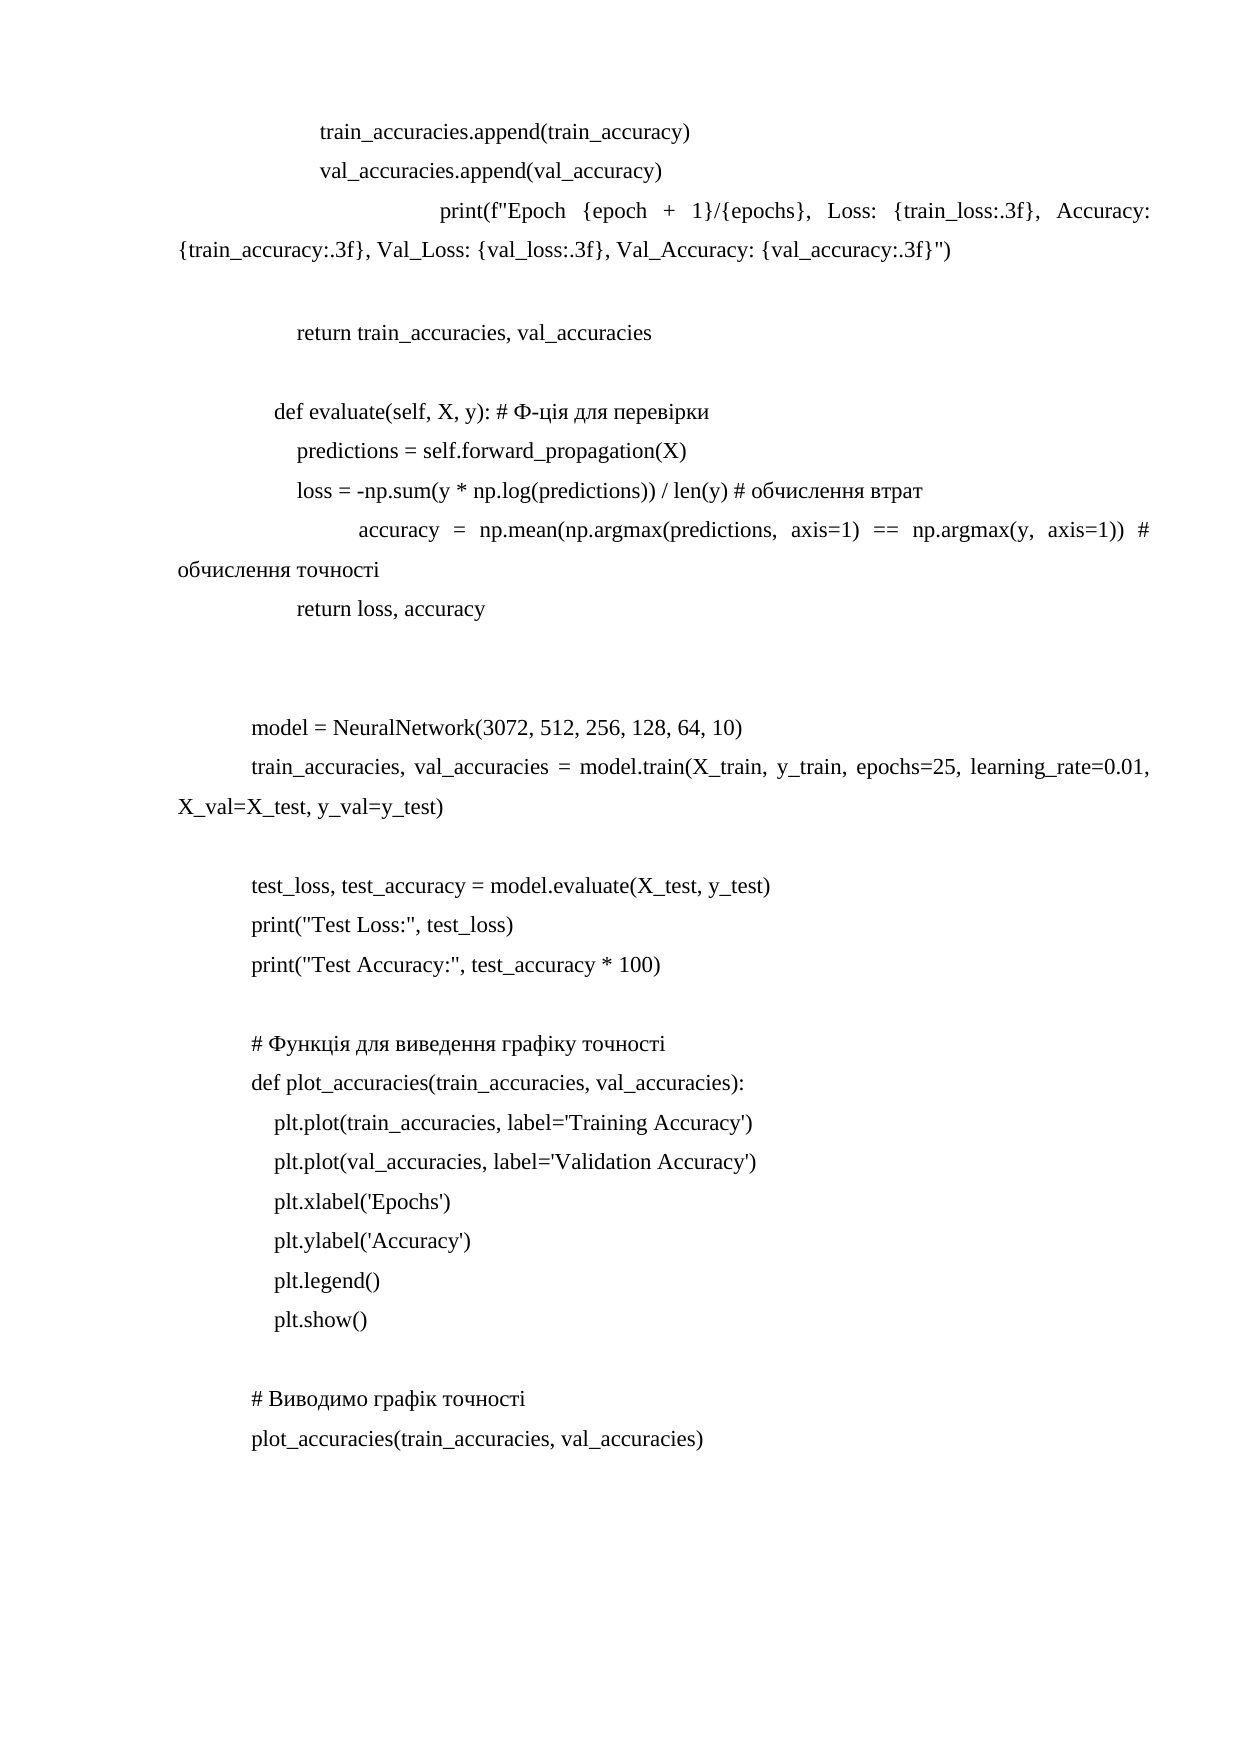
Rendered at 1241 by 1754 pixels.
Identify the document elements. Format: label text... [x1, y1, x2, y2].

text accuracy = np.mean(np.argmax(predictions, axis=1) == np.argmax(y, axis=1)) # обчислення точності [177, 517, 1152, 582]
text # Функція для виведення графіку точності [177, 1030, 1152, 1056]
text train_accuracies.append(train_accuracy) [177, 118, 1152, 144]
text val_accuracies.append(val_accuracy) [177, 158, 1152, 184]
text return train_accuracies, val_accuracies [177, 319, 1152, 346]
text plt.legend() [177, 1267, 1152, 1293]
text plt.xlabel('Epochs') [177, 1188, 1152, 1214]
text plt.plot(val_accuracies, label='Validation Accuracy') [177, 1148, 1152, 1174]
text def evaluate(self, X, y): # Ф-ція для перевірки [177, 398, 1152, 424]
text loss = -np.sum(y * np.log(predictions)) / len(y) # обчислення втрат [177, 477, 1152, 503]
text plt.show() [177, 1306, 1152, 1332]
text predictions = self.forward_propagation(X) [177, 438, 1152, 464]
text print(f"Epoch {epoch + 1}/{epochs}, Loss: {train_loss:.3f}, Accuracy: {train_accuracy:.3f}, Val_Loss: {val_loss:.3f}, Val_Accuracy: {val_accuracy:.3f}") [177, 197, 1152, 263]
text plot_accuracies(train_accuracies, val_accuracies) [177, 1424, 1152, 1451]
text model = NeuralNetwork(3072, 512, 256, 128, 64, 10) [177, 714, 1152, 740]
text plt.plot(train_accuracies, label='Training Accuracy') [177, 1109, 1152, 1135]
text # Виводимо графік точності [177, 1385, 1152, 1411]
text test_loss, test_accuracy = model.evaluate(X_test, y_test) [177, 872, 1152, 898]
text print("Test Loss:", test_loss) [177, 911, 1152, 938]
text plt.ylabel('Accuracy') [177, 1227, 1152, 1253]
text print("Test Accuracy:", test_accuracy * 100) [177, 951, 1152, 977]
text def plot_accuracies(train_accuracies, val_accuracies): [177, 1069, 1152, 1096]
text train_accuracies, val_accuracies = model.train(X_train, y_train, epochs=25, learning_rate=0.01, X_val=X_test, y_val=y_test) [177, 753, 1152, 819]
text return loss, accuracy [177, 596, 1152, 622]
